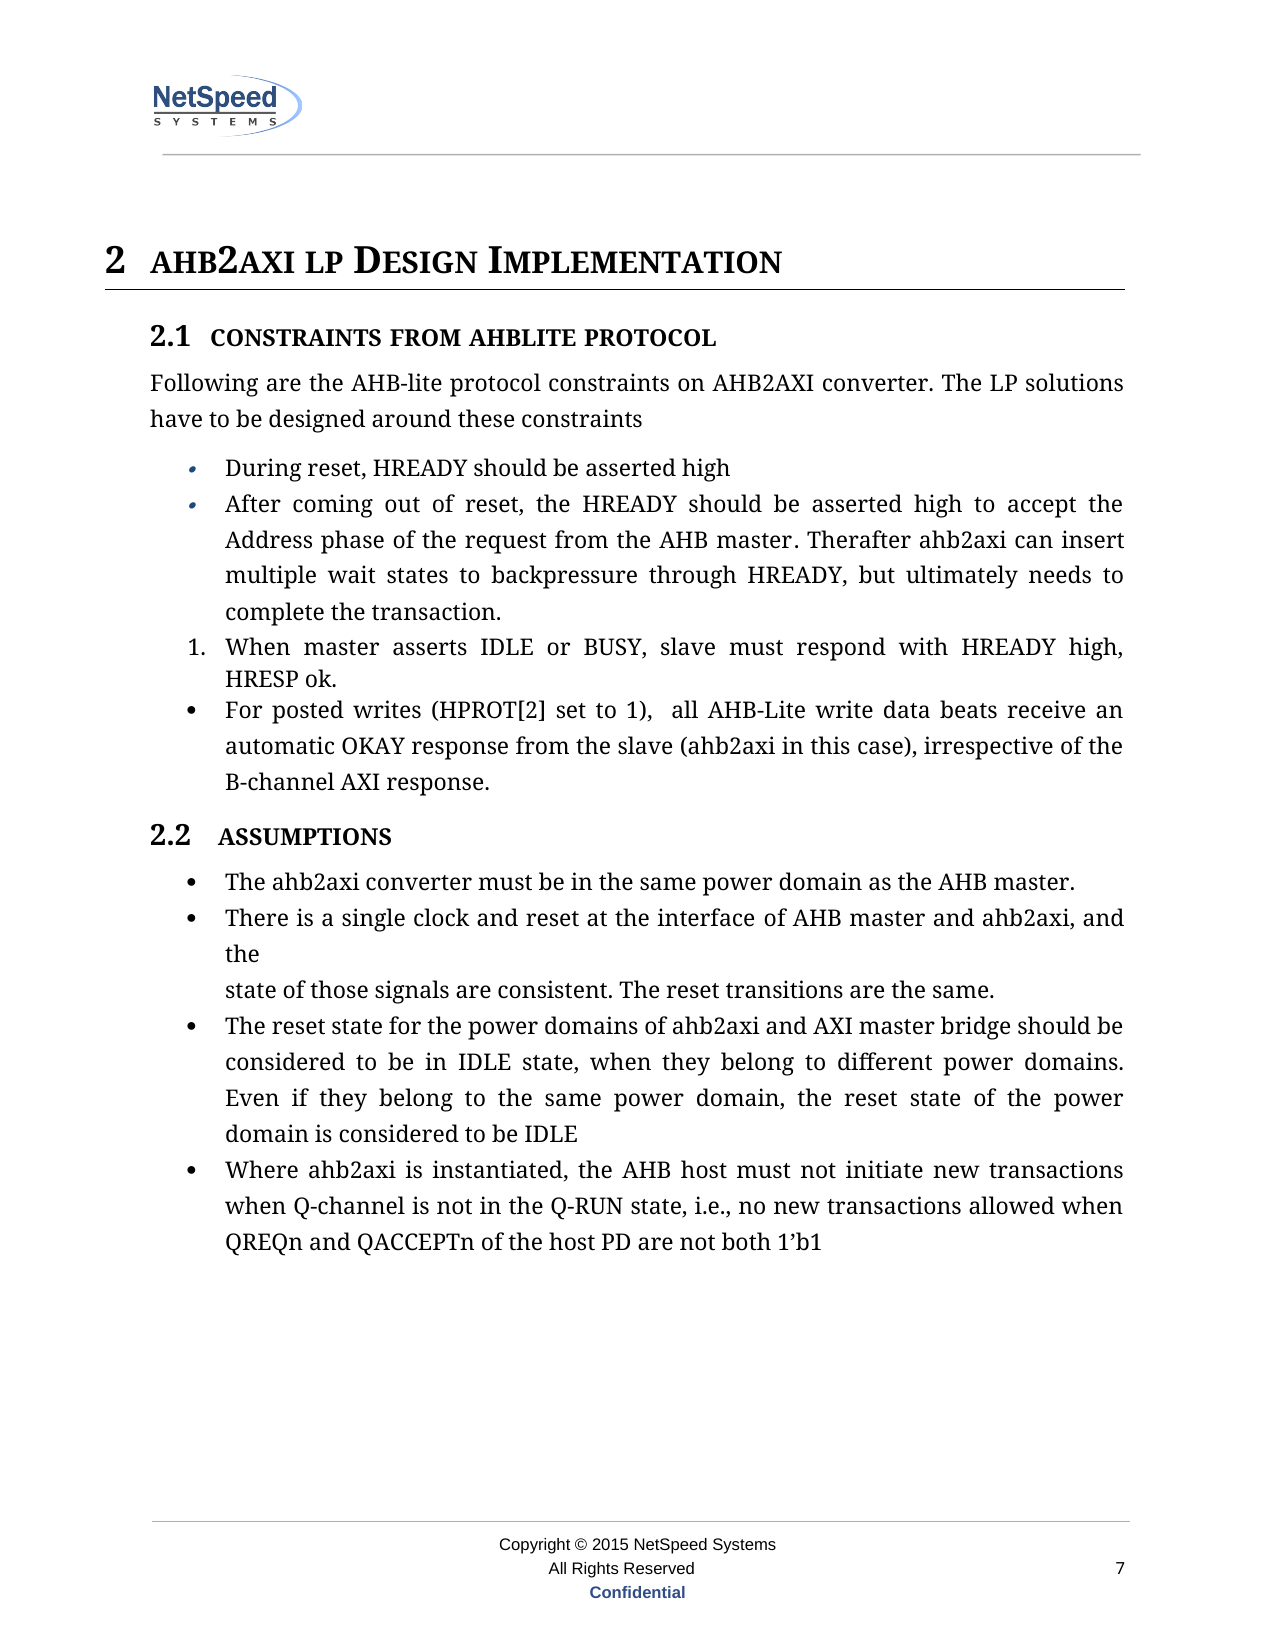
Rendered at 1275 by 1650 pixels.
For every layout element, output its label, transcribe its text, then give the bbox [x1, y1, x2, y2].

list After coming out of reset, the HREADY should be asserted high to accept the Address phase of the request from the AHB master. Therafter ahb2axi can insert multiple wait states to backpressure through HREADY, but ultimately needs to complete the transaction. [187, 488, 1125, 627]
list The reset state for the power domains of ahb2axi and AXI master bridge should be considered to be in IDLE state, when they belong to different power domains. Even if they belong to the same power domain, the reset state of the power domain is considered to be IDLE [187, 1010, 1125, 1149]
picture [150, 75, 303, 137]
text Following are the AHB-lite protocol constraints on AHB2AXI converter. The LP solutions have to be designed around these constraints [150, 367, 1125, 434]
list Where ahb2axi is instantiated, the AHB host must not initiate new transactions when Q-channel is not in the Q-RUN state, i.e., no new transactions allowed when QREQn and QACCEPTn of the host PD are not both 1’b1 [187, 1154, 1125, 1257]
list When master asserts IDLE or BUSY, slave must respond with HREADY high, HRESP ok. [187, 631, 1125, 694]
subtitle assumptions [150, 814, 1125, 854]
list For posted writes (HPROT[2] set to 1), all AHB-Lite write data beats receive an automatic OKAY response from the slave (ahb2axi in this case), irrespective of the B-channel AXI response. [187, 694, 1125, 797]
subtitle ahb2axi lp Design Implementation [105, 220, 1125, 289]
list The ahb2axi converter must be in the same power domain as the AHB master. [187, 866, 1125, 898]
list During reset, HREADY should be asserted high [187, 452, 1125, 483]
subtitle constraints from ahblite protocol [150, 315, 1125, 355]
list There is a single clock and reset at the interface of AHB master and ahb2axi, and the state of those signals are consistent. The reset transitions are the same. [187, 902, 1125, 1005]
